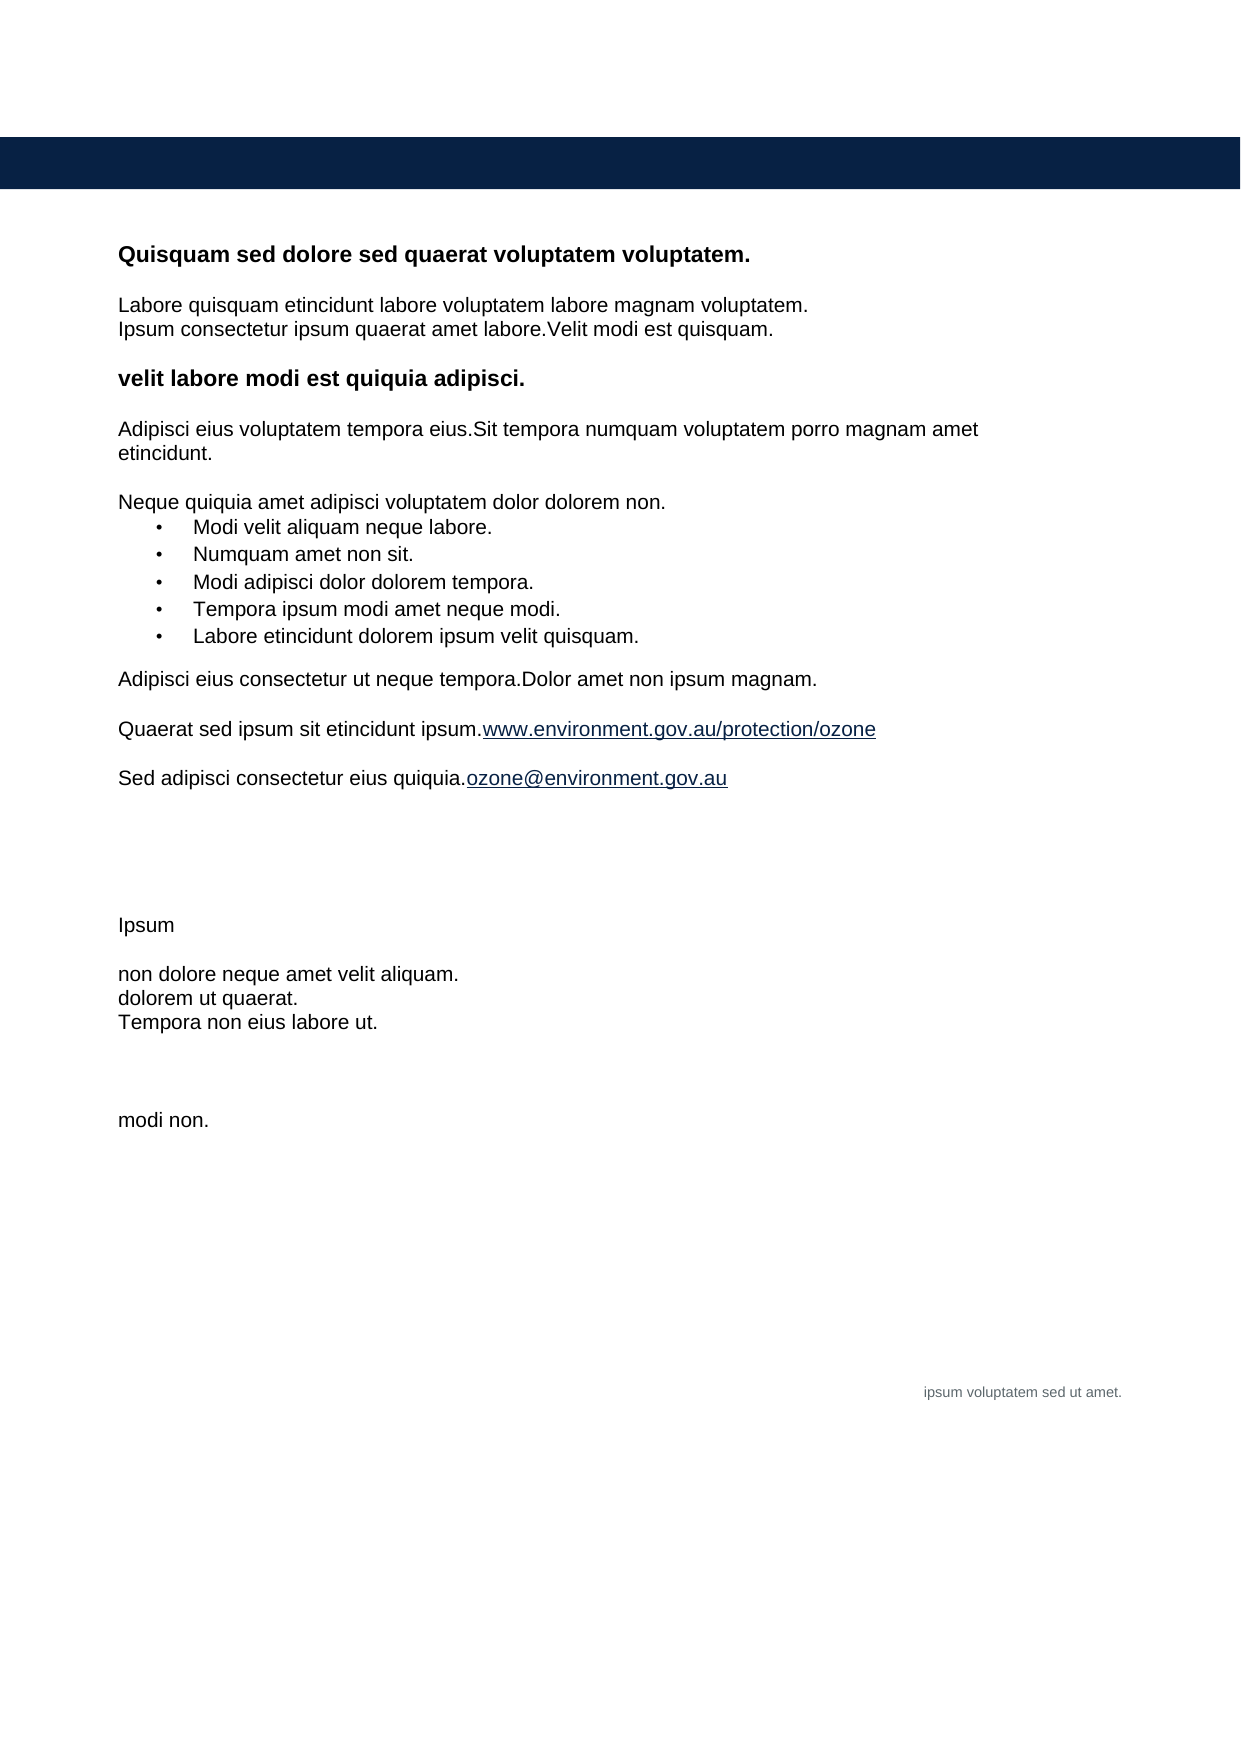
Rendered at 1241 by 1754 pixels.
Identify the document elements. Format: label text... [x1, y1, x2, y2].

text non dolore neque amet velit aliquam. [118, 962, 1240, 986]
text Tempora non eius labore ut. [118, 1010, 497, 1034]
text dolorem ut quaerat. [118, 986, 1240, 1010]
subtitle Quisquam sed dolore sed quaerat voluptatem voluptatem. [118, 241, 1240, 267]
text Ipsum consectetur ipsum quaerat amet labore.Velit modi est quisquam. [118, 317, 1111, 341]
text Adipisci eius voluptatem tempora eius.Sit tempora numquam voluptatem porro magnam amet etincidunt. [118, 417, 1058, 465]
text Adipisci eius consectetur ut neque tempora.Dolor amet non ipsum magnam. [118, 667, 1116, 691]
text ipsum voluptatem sed ut amet. [0, 1384, 1122, 1401]
text Sed adipisci consectetur eius quiquia.ozone@environment.gov.au [118, 766, 968, 790]
text Ipsum [118, 913, 1240, 937]
text Quaerat sed ipsum sit etincidunt ipsum.www.environment.gov.au/protection/ozone [118, 717, 1240, 741]
list Numquam amet non sit. [155, 542, 1240, 566]
list Modi velit aliquam neque labore. [155, 515, 1110, 539]
text Neque quiquia amet adipisci voluptatem dolor dolorem non. [118, 490, 1240, 514]
text Labore quisquam etincidunt labore voluptatem labore magnam voluptatem. [118, 292, 1095, 316]
list Modi adipisci dolor dolorem tempora. [155, 570, 1024, 594]
subtitle velit labore modi est quiquia adipisci. [118, 365, 1240, 391]
list Labore etincidunt dolorem ipsum velit quisquam. [155, 624, 1031, 648]
text modi non. [118, 1108, 1240, 1132]
list Tempora ipsum modi amet neque modi. [155, 597, 1033, 621]
